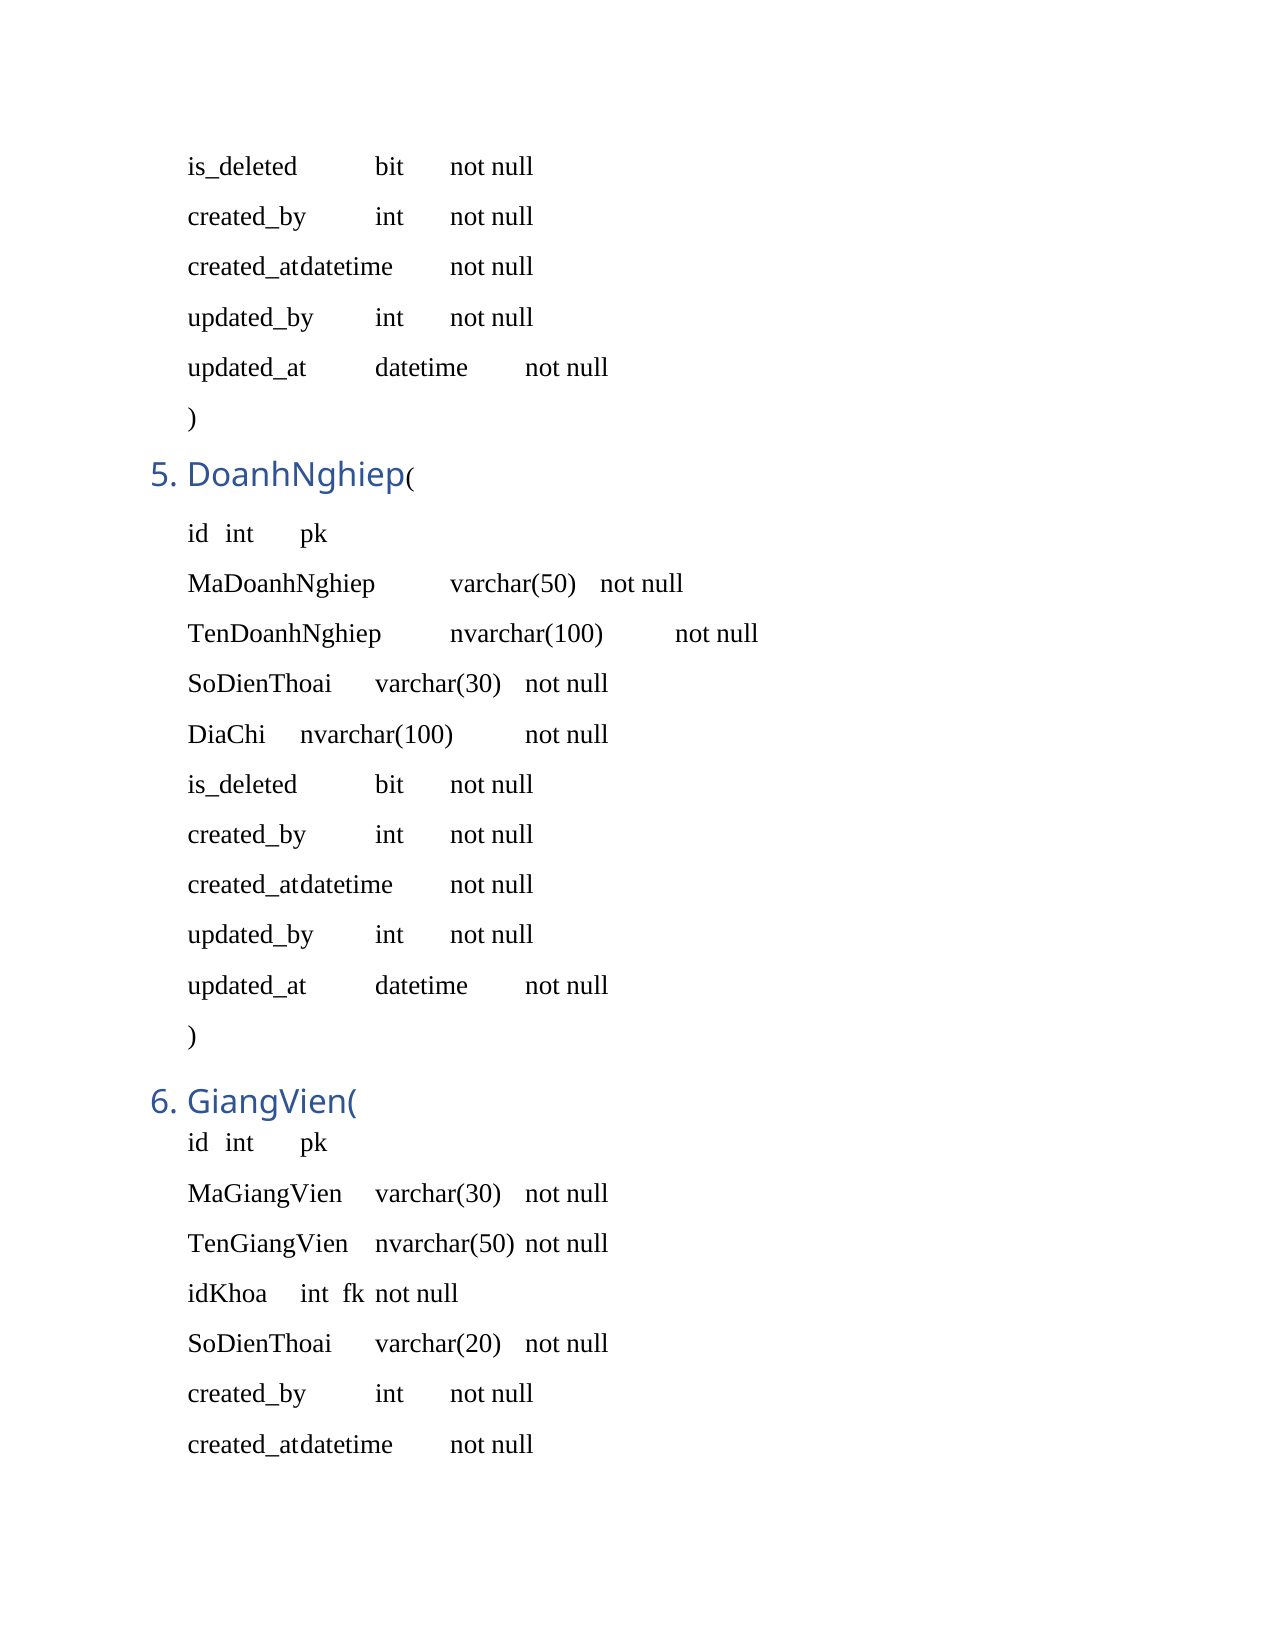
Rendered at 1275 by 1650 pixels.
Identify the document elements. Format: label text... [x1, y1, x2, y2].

text TenGiangVien nvarchar(50) not null [187, 1227, 1125, 1258]
text ) [187, 401, 1125, 432]
text updated_at datetime not null [187, 351, 1125, 382]
text updated_at datetime not null [187, 969, 1125, 1000]
text created_by int not null [187, 200, 1125, 231]
text SoDienThoai varchar(30) not null [187, 667, 1125, 699]
text is_deleted bit not null [187, 768, 1125, 799]
text updated_by int not null [187, 918, 1125, 950]
subtitle 6. GiangVien( [150, 1077, 1125, 1123]
text SoDienThoai varchar(20) not null [187, 1327, 1125, 1358]
text ) [187, 1019, 1125, 1050]
text created_at datetime not null [187, 868, 1125, 899]
text created_at datetime not null [187, 1428, 1125, 1459]
text id int pk [187, 517, 1125, 548]
text created_by int not null [187, 1377, 1125, 1409]
text idKhoa int fk not null [187, 1277, 1125, 1308]
text MaDoanhNghiep varchar(50) not null [187, 567, 1125, 598]
text id int pk [187, 1126, 1125, 1158]
text 5. DoanhNghiep( [150, 451, 1125, 497]
text created_by int not null [187, 818, 1125, 849]
text updated_by int not null [187, 301, 1125, 332]
text created_at datetime not null [187, 250, 1125, 282]
text TenDoanhNghiep nvarchar(100) not null [187, 617, 1125, 648]
text DiaChi nvarchar(100) not null [187, 718, 1125, 749]
text MaGiangVien varchar(30) not null [187, 1177, 1125, 1208]
text is_deleted bit not null [187, 150, 1125, 181]
